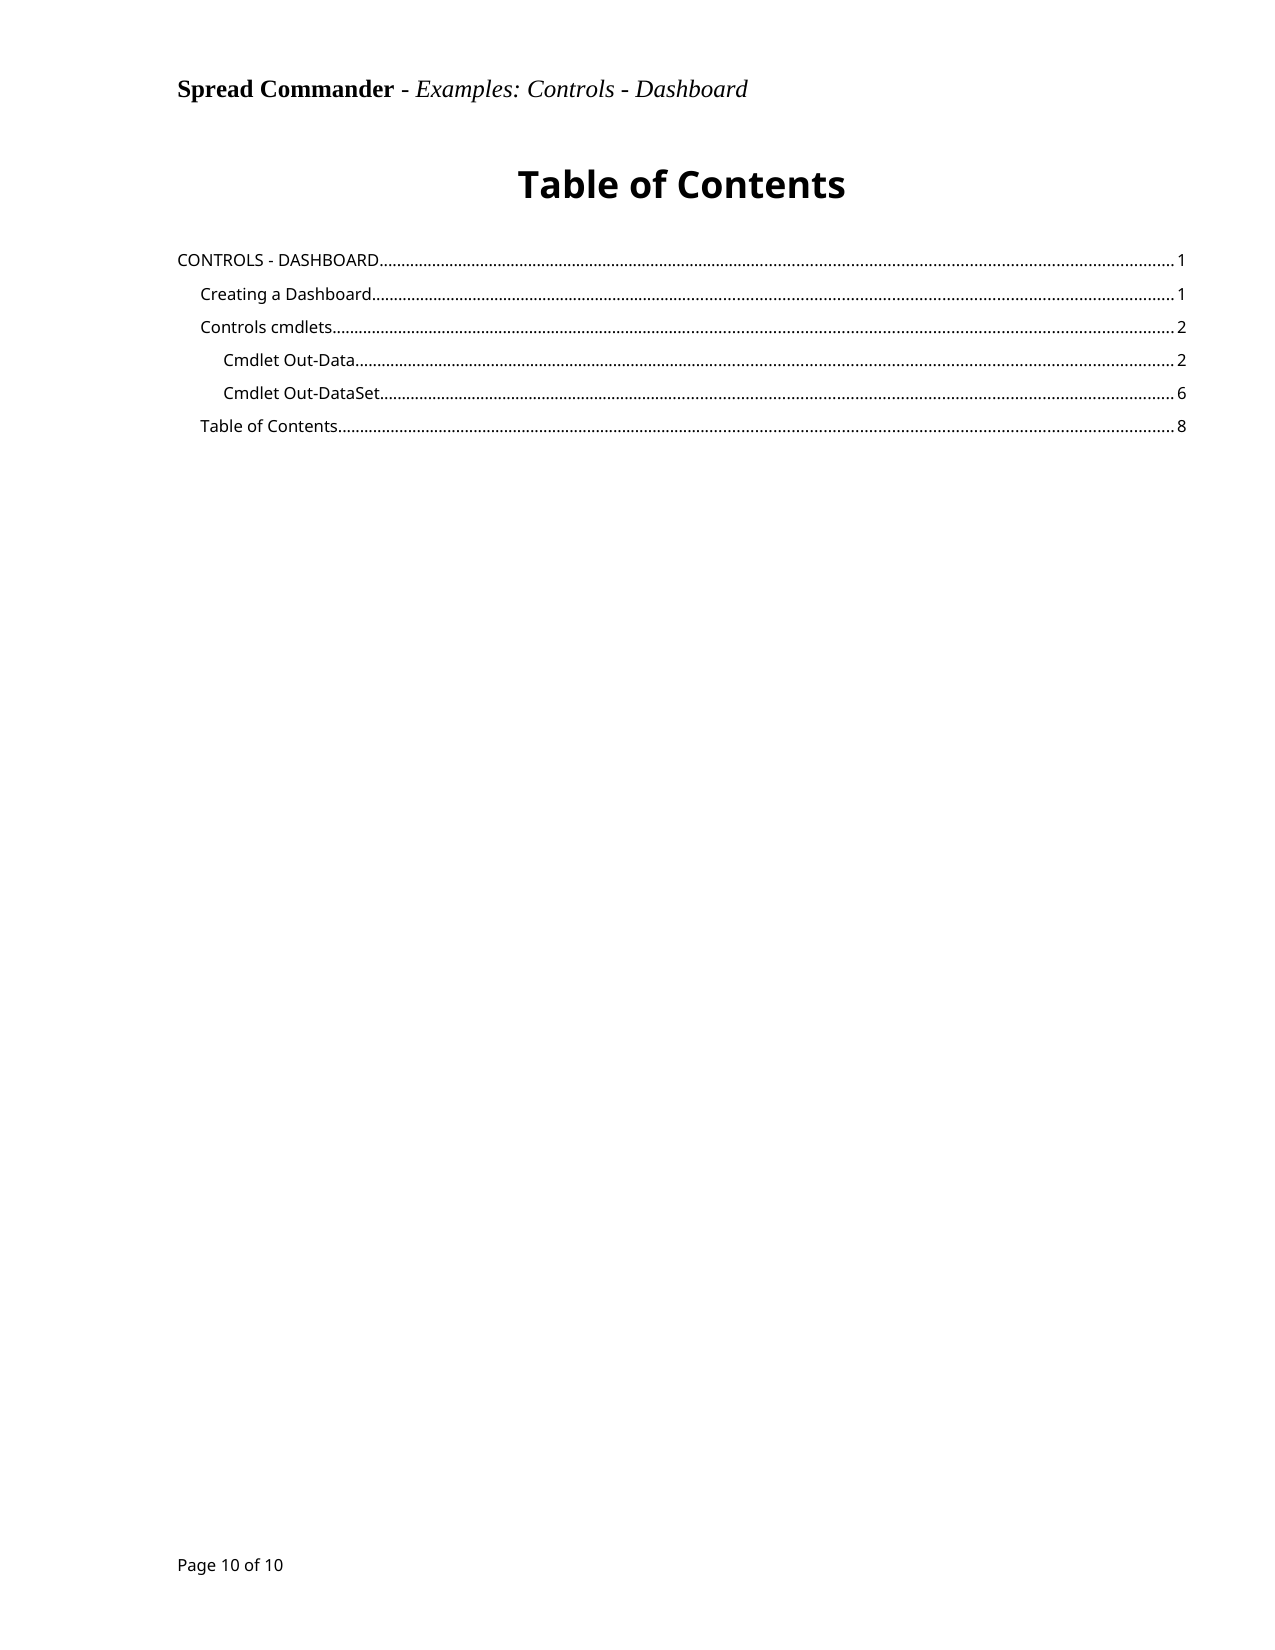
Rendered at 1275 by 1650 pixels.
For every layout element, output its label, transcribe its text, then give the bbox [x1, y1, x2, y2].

text Cmdlet Out-Data 2 [223, 348, 1186, 371]
text Cmdlet Out-DataSet 6 [223, 382, 1186, 404]
text CONTROLS - DASHBOARD 1 [177, 249, 1186, 272]
text Table of Contents [177, 158, 1186, 209]
text Controls cmdlets 2 [200, 315, 1186, 338]
text Creating a Dashboard 1 [200, 282, 1186, 305]
text Table of Contents 8 [200, 415, 1186, 437]
